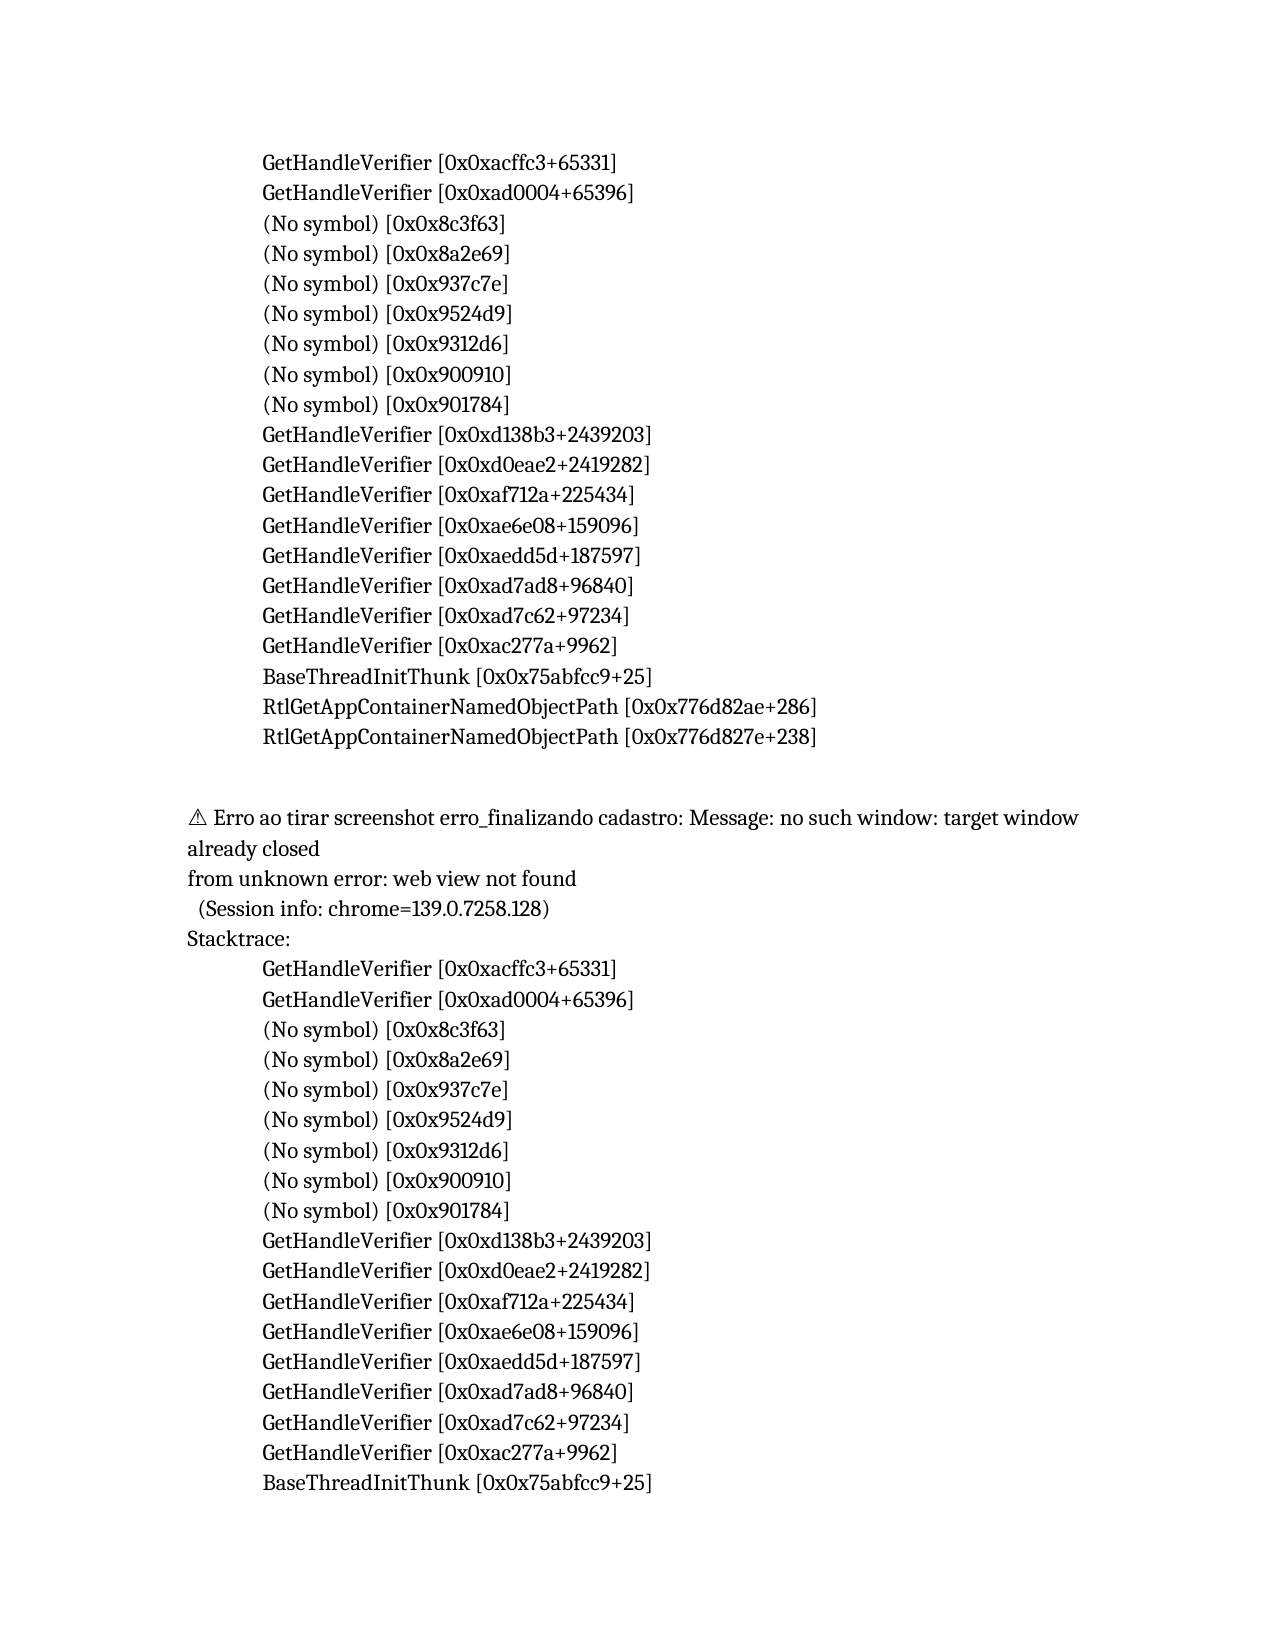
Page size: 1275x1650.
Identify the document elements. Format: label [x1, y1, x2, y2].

text [187, 805, 1087, 1496]
text [187, 150, 1087, 781]
